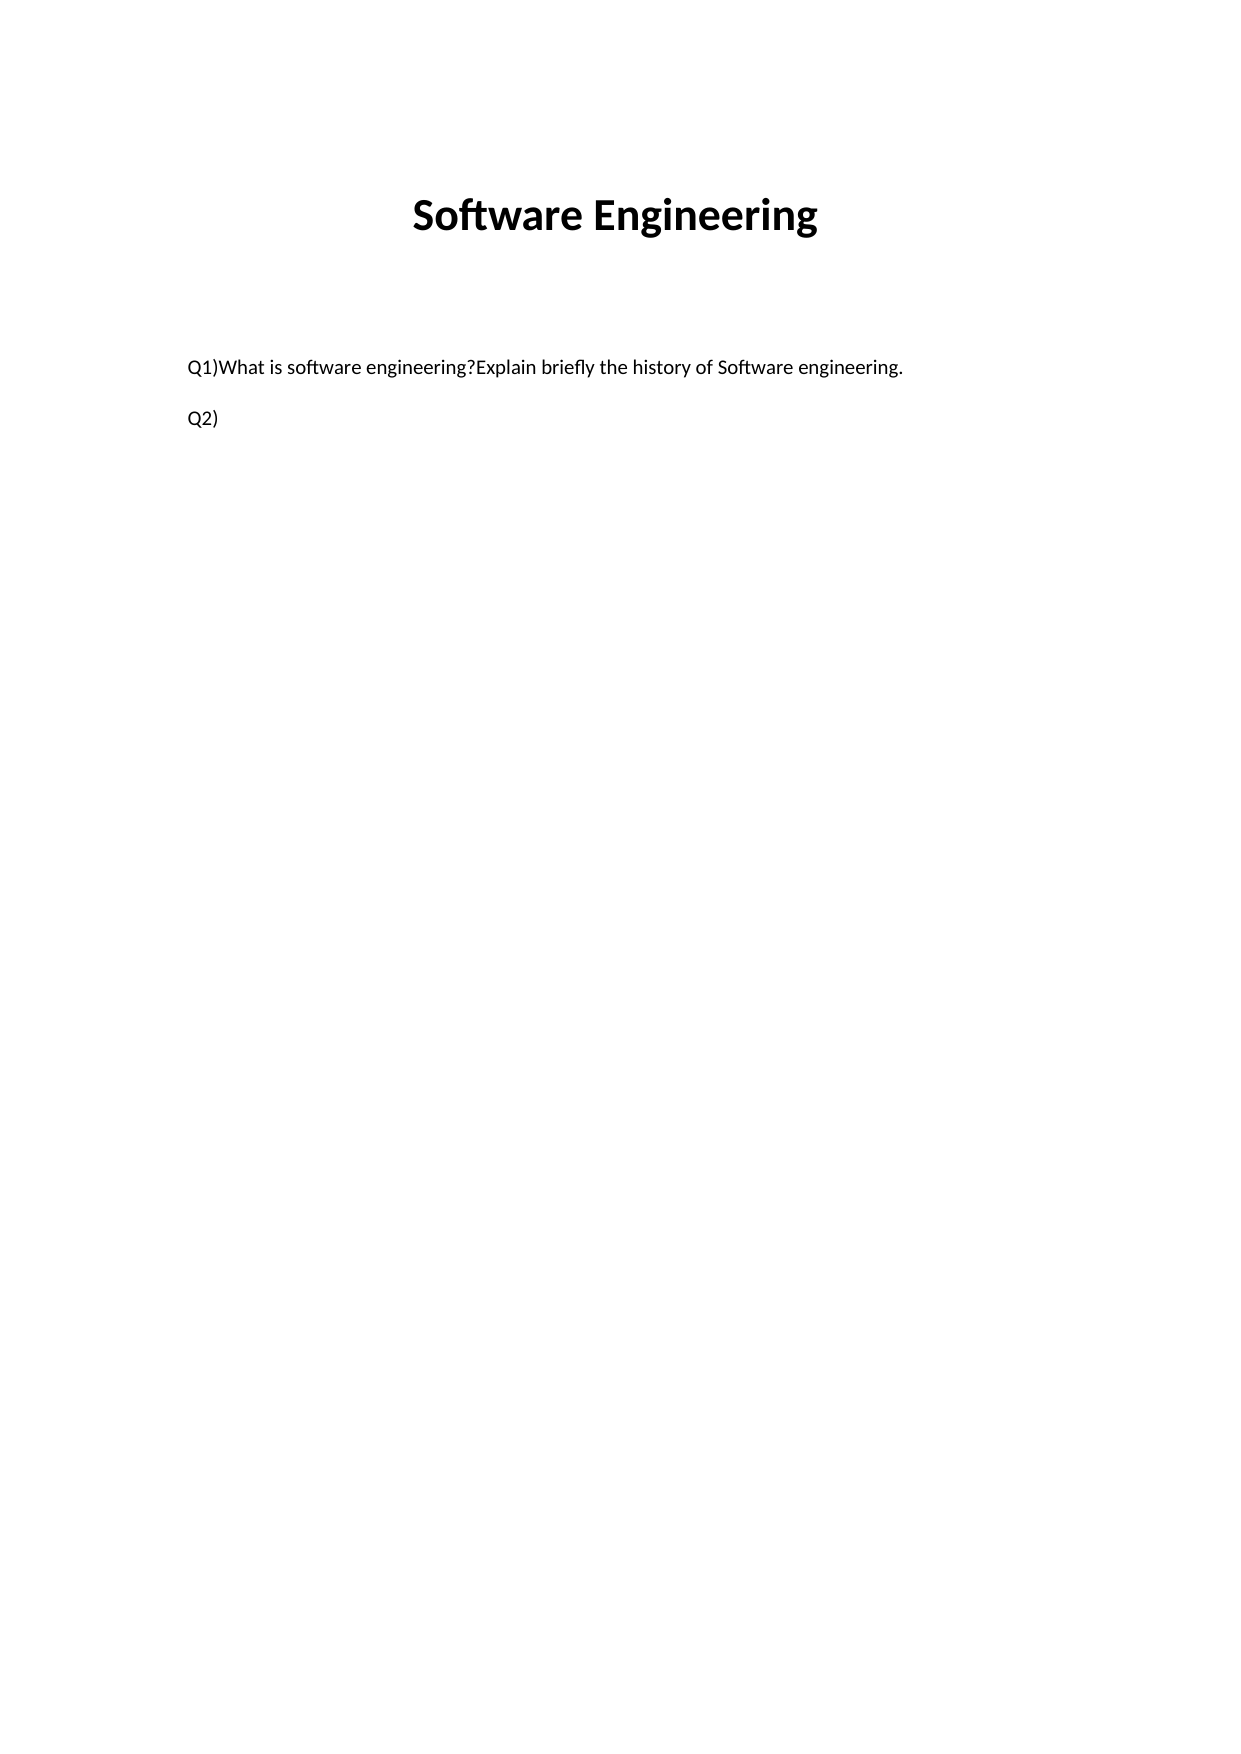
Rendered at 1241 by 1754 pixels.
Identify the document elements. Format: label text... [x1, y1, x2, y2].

subtitle Software Engineering [187, 185, 1053, 241]
text Q1)What is software engineering?Explain briefly the history of Software engineering. [187, 354, 1053, 380]
text Q2) [187, 405, 1053, 431]
